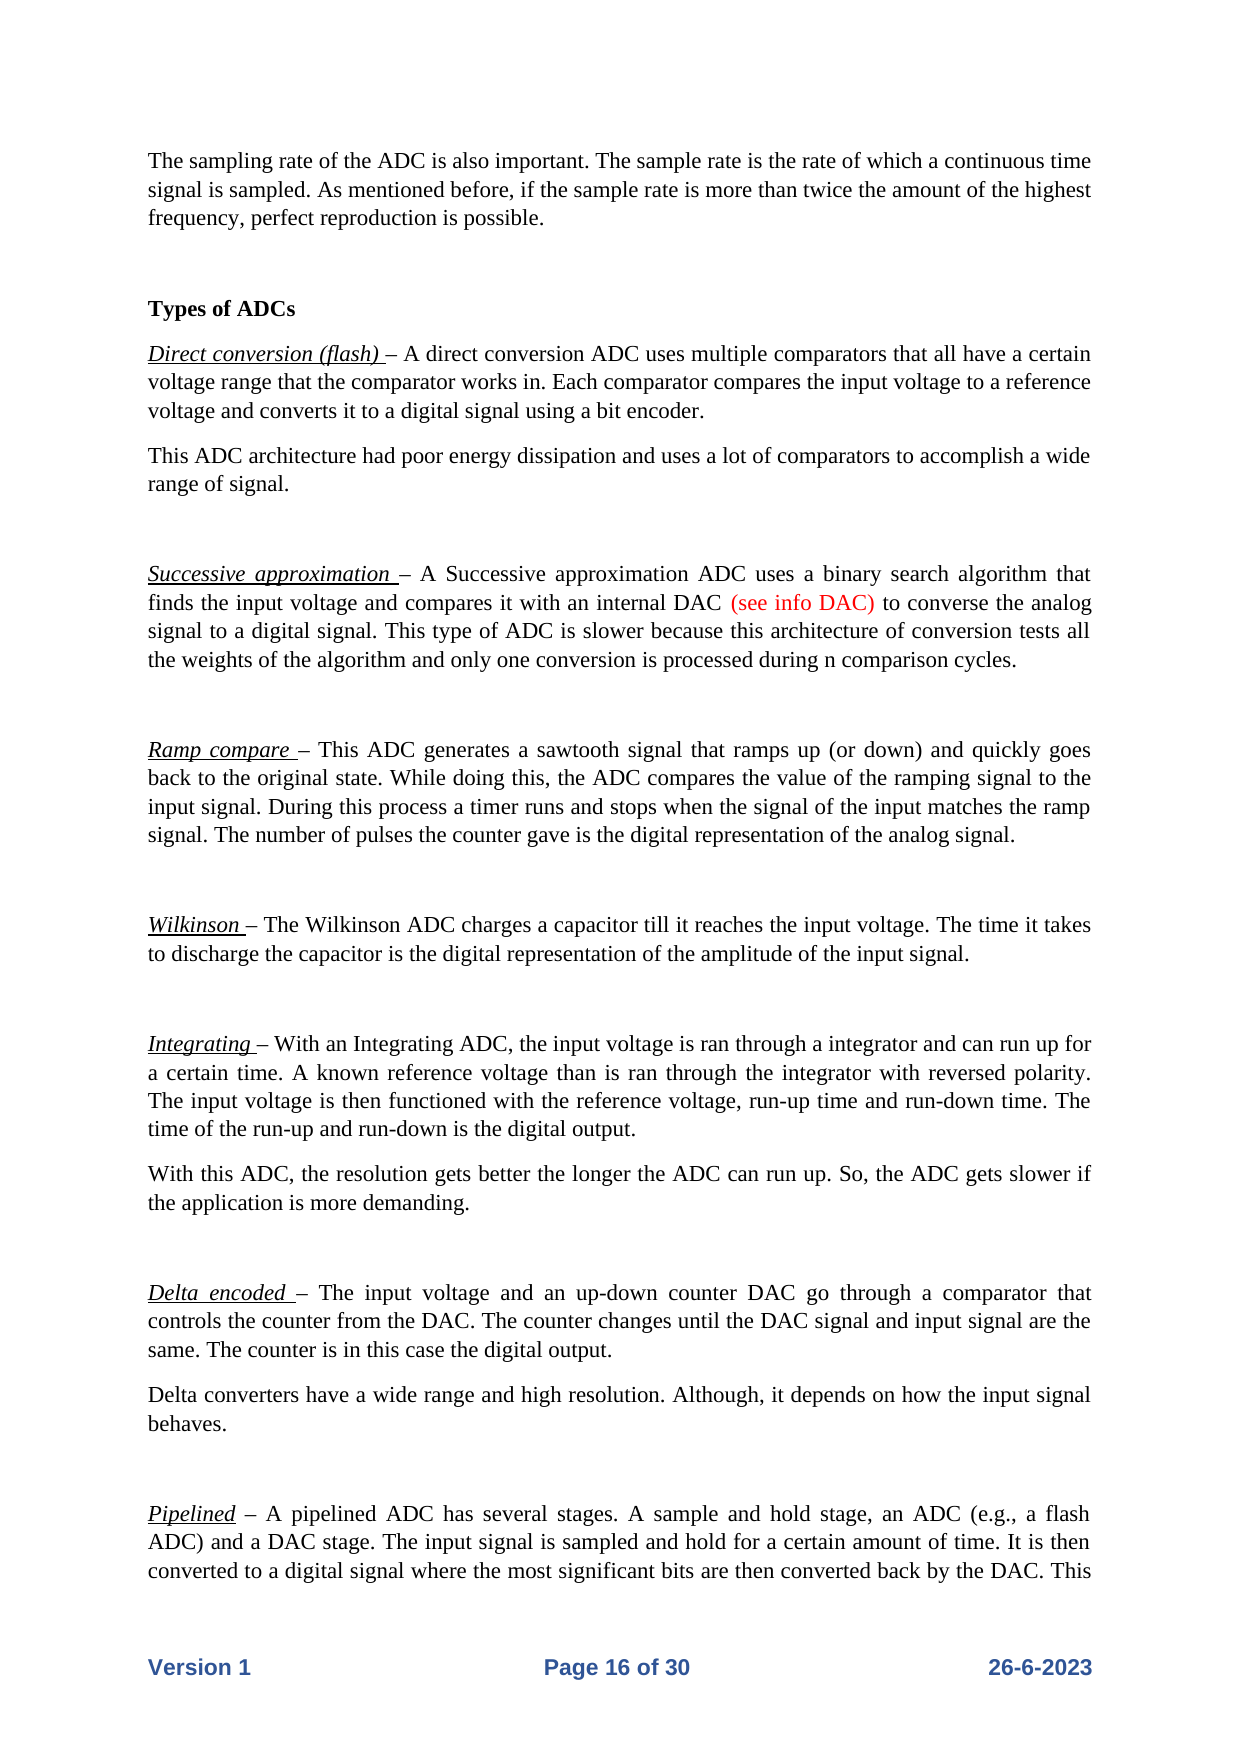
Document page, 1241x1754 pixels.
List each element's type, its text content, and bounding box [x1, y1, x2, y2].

text Delta converters have a wide range and high resolution. Although, it depends on how the input signal behaves. [148, 1381, 1093, 1436]
text Direct conversion (flash) – A direct conversion ADC uses multiple comparators that all have a certain voltage range that the comparator works in. Each comparator compares the input voltage to a reference voltage and converts it to a digital signal using a bit encoder. [148, 340, 1093, 423]
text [148, 1500, 1093, 1583]
text Delta encoded – The input voltage and an up-down counter DAC go through a comparator that controls the counter from the DAC. The counter changes until the DAC signal and input signal are the same. The counter is in this case the digital output. [148, 1279, 1093, 1362]
text With this ADC, the resolution gets better the longer the ADC can run up. So, the ADC gets slower if the application is more demanding. [148, 1161, 1093, 1215]
text Wilkinson – The Wilkinson ADC charges a capacitor till it reaches the input voltage. The time it takes to discharge the capacitor is the digital representation of the amplitude of the input signal. [148, 911, 1093, 966]
text Types of ADCs [148, 295, 1093, 321]
text Successive approximation – A Successive approximation ADC uses a binary search algorithm that finds the input voltage and compares it with an internal DAC (see info DAC) to converse the analog signal to a digital signal. This type of ADC is slower because this architecture of conversion tests all the weights of the algorithm and only one conversion is processed during n comparison cycles. [148, 560, 1093, 672]
text This ADC architecture had poor energy dissipation and uses a lot of comparators to accomplish a wide range of signal. [148, 442, 1093, 497]
text Ramp compare – This ADC generates a sawtooth signal that ramps up (or down) and quickly goes back to the original state. While doing this, the ADC compares the value of the ramping signal to the input signal. During this process a timer runs and stops when the signal of the input matches the ramp signal. The number of pulses the counter gave is the digital representation of the analog signal. [148, 736, 1093, 848]
text The sampling rate of the ADC is also important. The sample rate is the rate of which a continuous time signal is sampled. As mentioned before, if the sample rate is more than twice the amount of the highest frequency, perfect reproduction is possible. [148, 148, 1093, 231]
text Integrating – With an Integrating ADC, the input voltage is ran through a integrator and can run up for a certain time. A known reference voltage than is ran through the integrator with reversed polarity. The input voltage is then functioned with the reference voltage, run-up time and run-down time. The time of the run-up and run-down is the digital output. [148, 1030, 1093, 1142]
